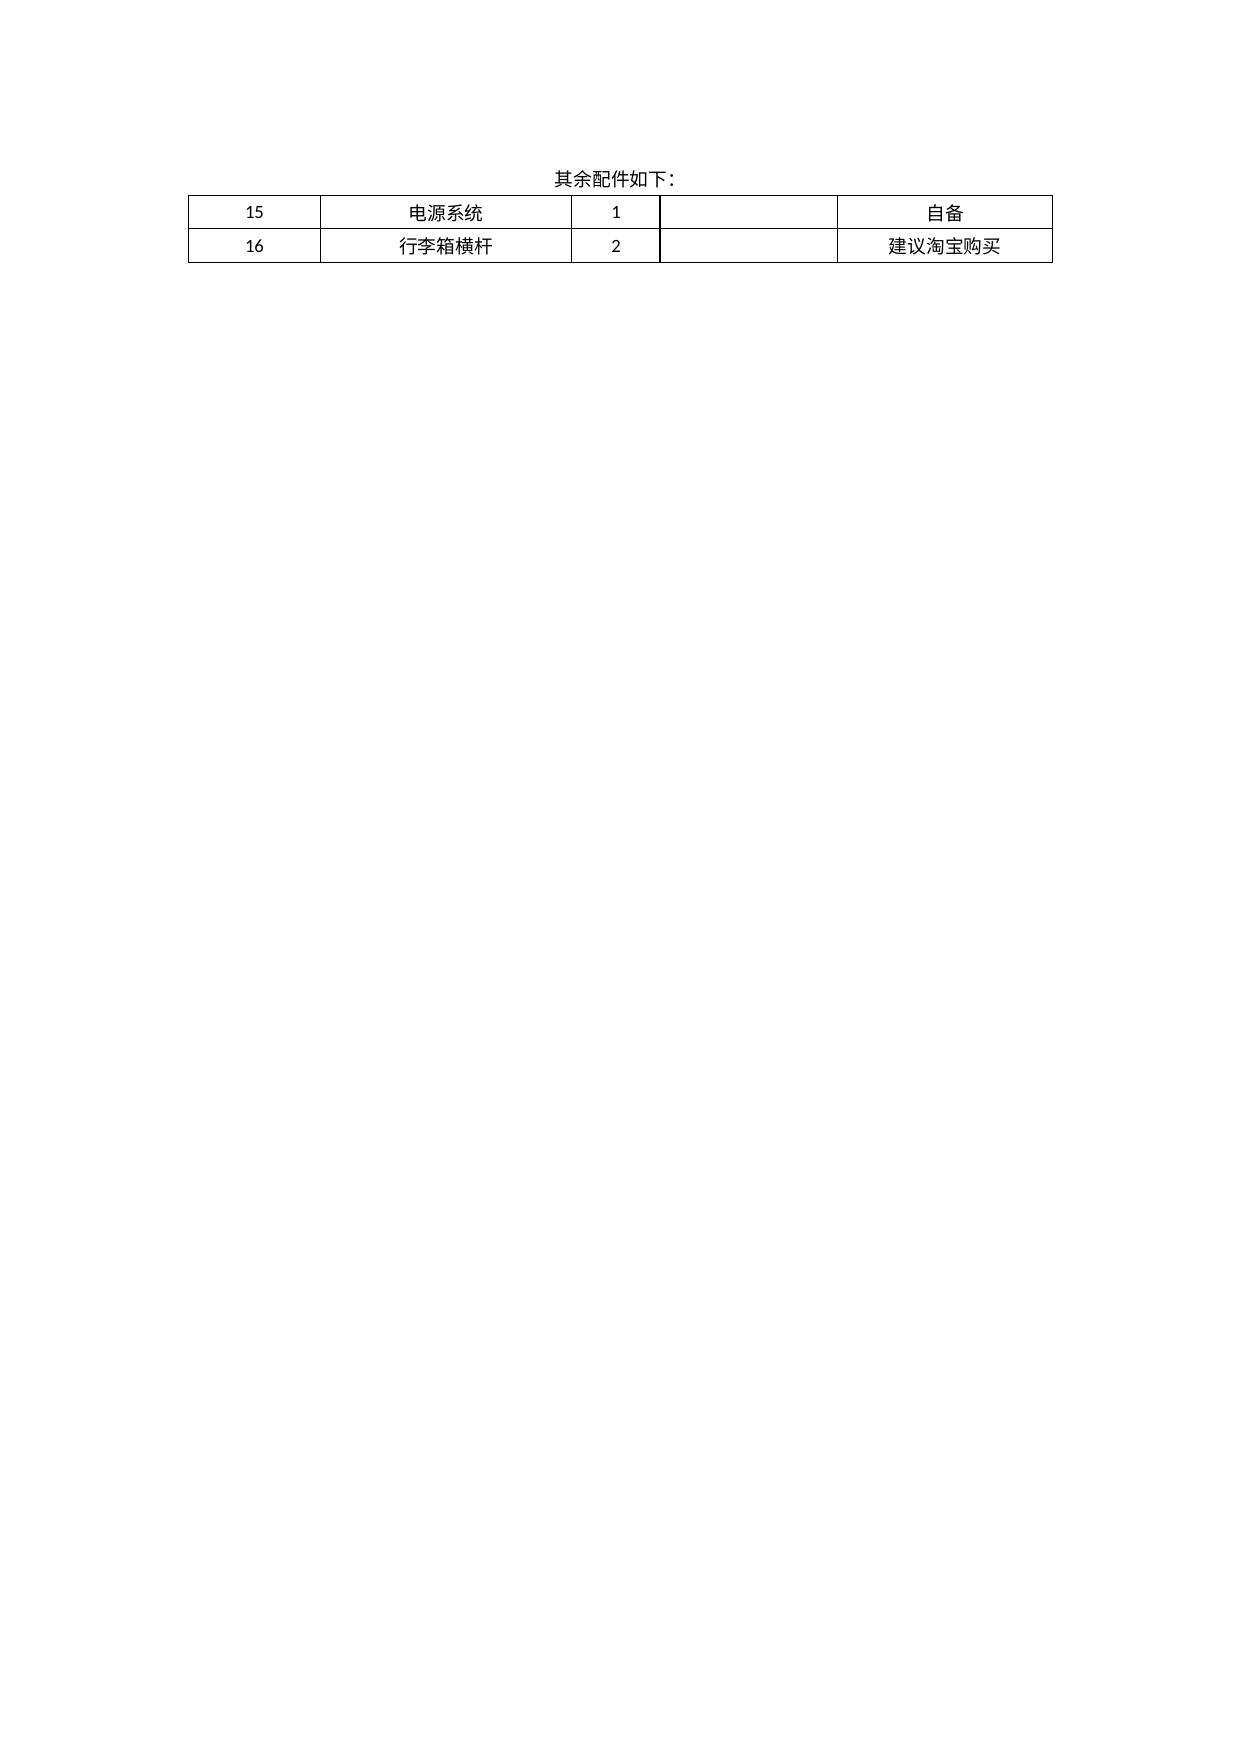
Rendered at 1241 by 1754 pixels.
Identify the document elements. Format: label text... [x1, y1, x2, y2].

table_cell 2 [572, 229, 659, 262]
table_cell 建议淘宝购买 [838, 229, 1052, 262]
text 其余配件如下： [187, 162, 1053, 194]
table_header 15 [189, 196, 320, 228]
table_header 自备 [838, 196, 1052, 228]
table_cell [661, 229, 837, 262]
table_header [661, 196, 837, 228]
table_header 1 [572, 196, 659, 228]
table_header 电源系统 [321, 196, 571, 228]
table_cell 行李箱横杆 [321, 229, 571, 262]
table_cell 16 [189, 229, 320, 262]
